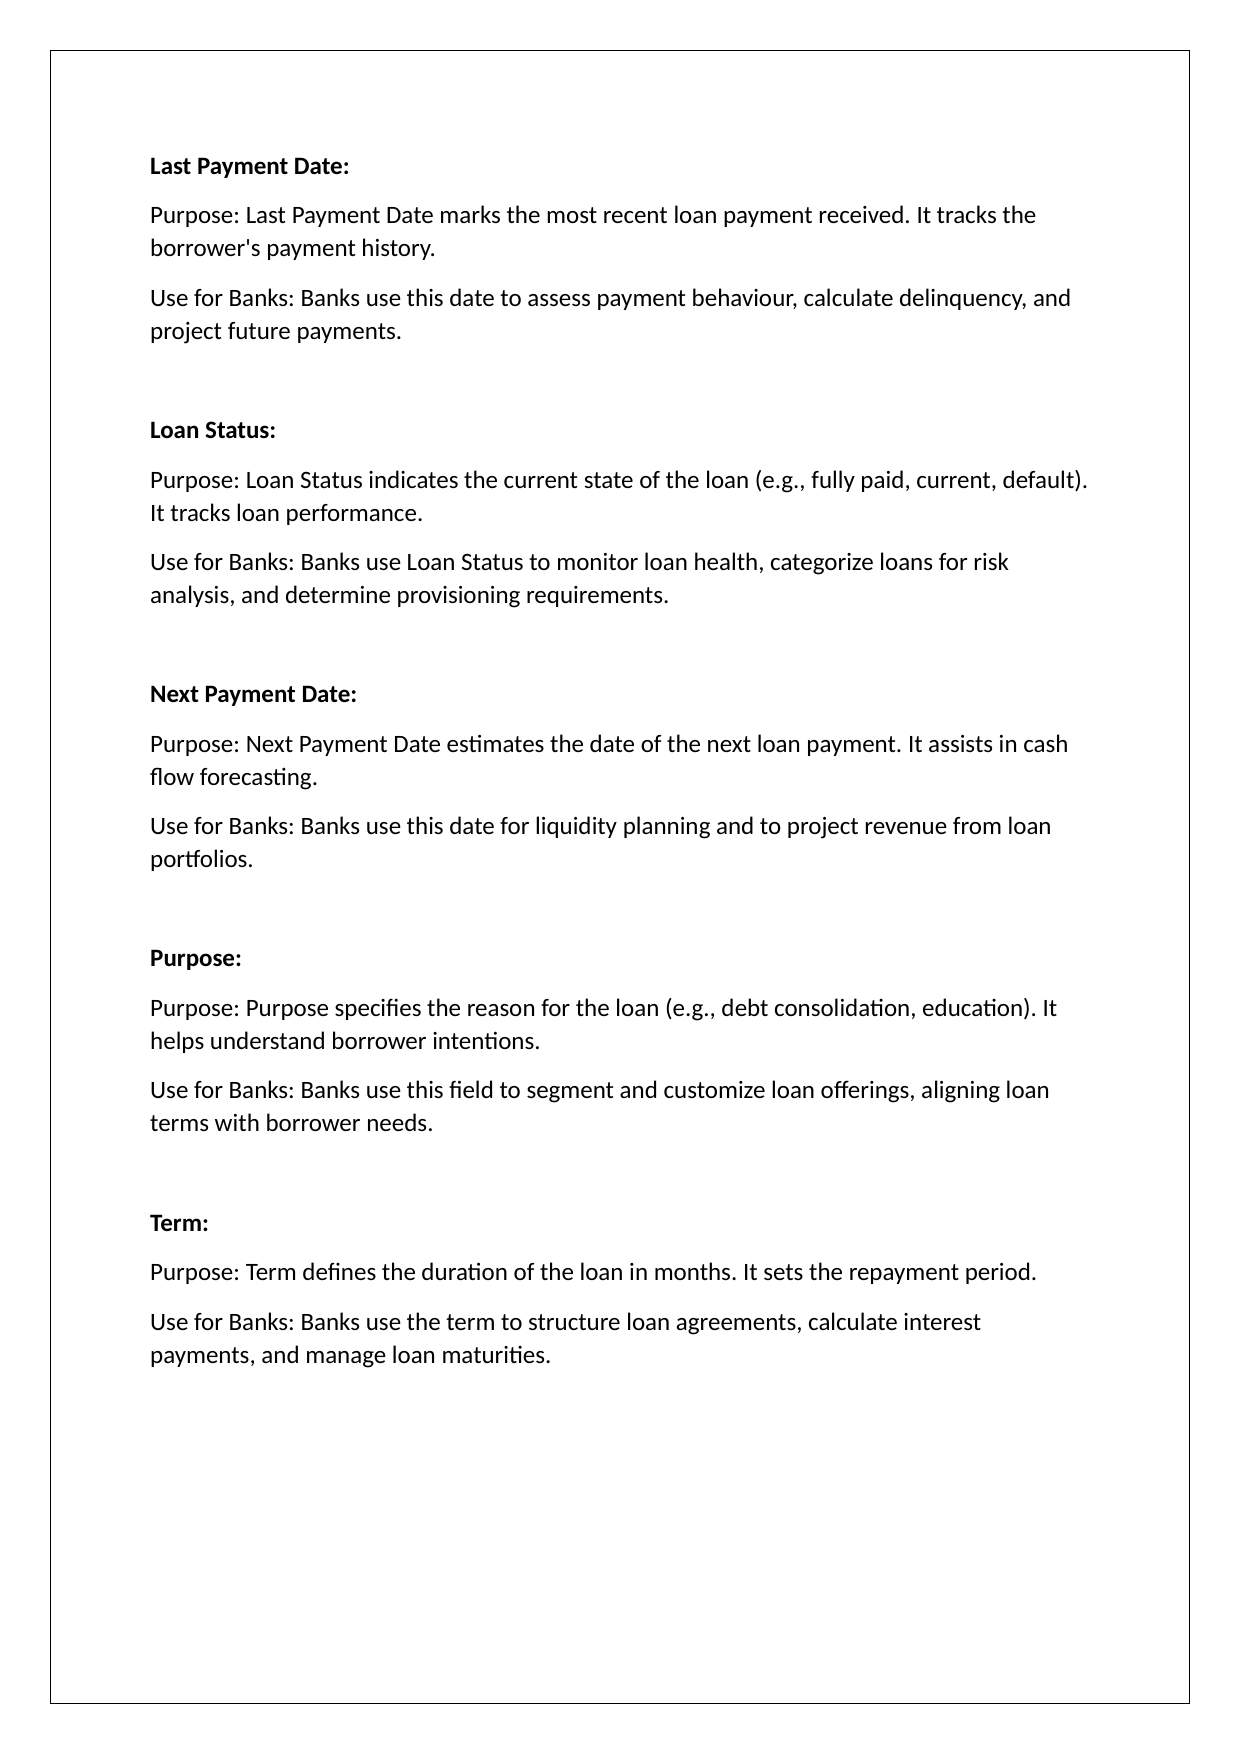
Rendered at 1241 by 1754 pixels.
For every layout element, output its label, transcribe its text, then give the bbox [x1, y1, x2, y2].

text Use for Banks: Banks use the term to structure loan agreements, calculate interest payments, and manage loan maturities. [150, 1306, 1090, 1369]
text Purpose: Purpose specifies the reason for the loan (e.g., debt consolidation, education). It helps understand borrower intentions. [150, 992, 1090, 1056]
text Loan Status: [150, 414, 1090, 445]
text Purpose: [150, 942, 1090, 973]
text Use for Banks: Banks use this field to segment and customize loan offerings, aligning loan terms with borrower needs. [150, 1074, 1090, 1138]
text Next Payment Date: [150, 678, 1090, 709]
text Term: [150, 1207, 1090, 1237]
text Last Payment Date: [150, 150, 1090, 181]
text Purpose: Loan Status indicates the current state of the loan (e.g., fully paid, current, default). It tracks loan performance. [150, 464, 1090, 527]
text Use for Banks: Banks use this date to assess payment behaviour, calculate delinquency, and project future payments. [150, 282, 1090, 346]
text Use for Banks: Banks use Loan Status to monitor loan health, categorize loans for risk analysis, and determine provisioning requirements. [150, 546, 1090, 610]
text Use for Banks: Banks use this date for liquidity planning and to project revenue from loan portfolios. [150, 810, 1090, 874]
text Purpose: Next Payment Date estimates the date of the next loan payment. It assists in cash flow forecasting. [150, 728, 1090, 791]
text Purpose: Last Payment Date marks the most recent loan payment received. It tracks the borrower's payment history. [150, 199, 1090, 263]
text Purpose: Term defines the duration of the loan in months. It sets the repayment period. [150, 1256, 1090, 1287]
